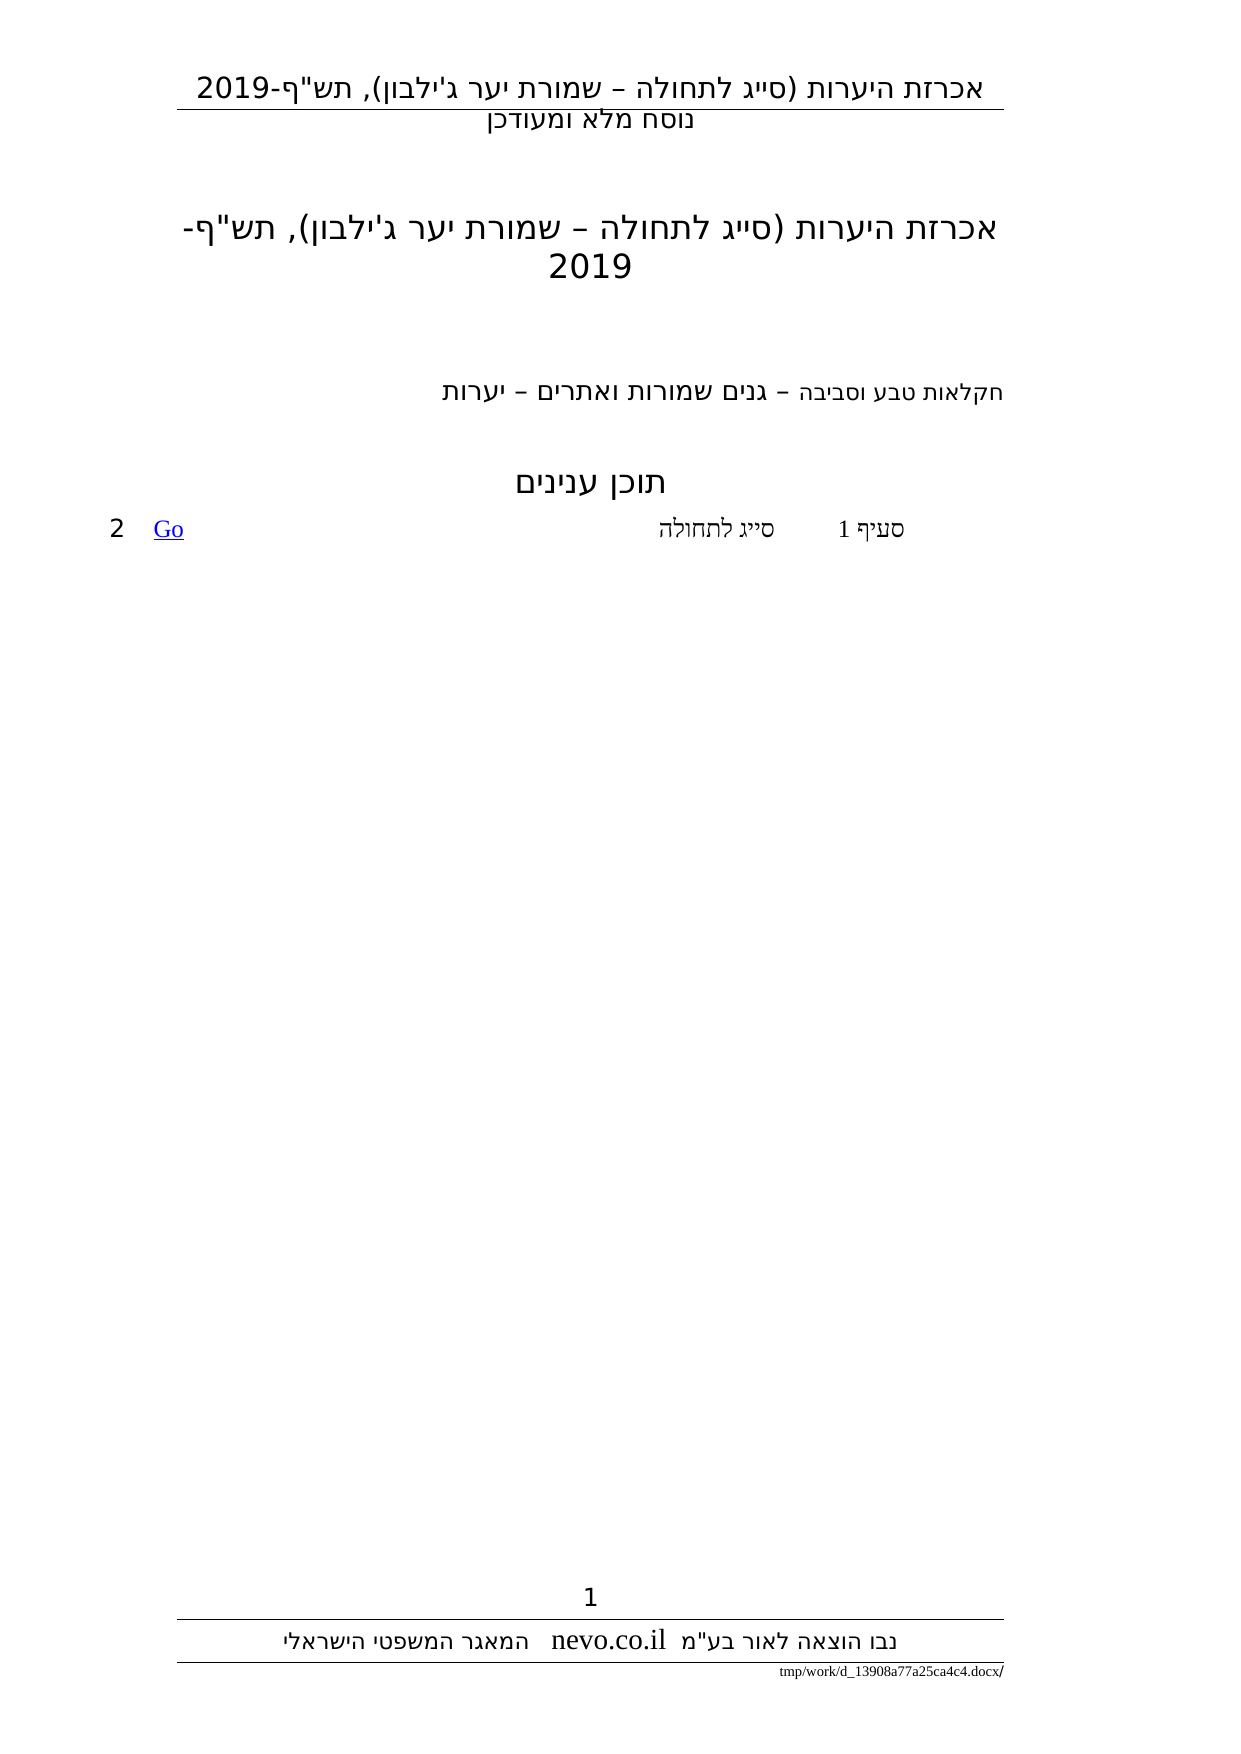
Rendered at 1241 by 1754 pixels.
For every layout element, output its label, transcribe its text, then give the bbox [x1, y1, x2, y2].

table_header סייג לתחולה [195, 514, 786, 543]
text תוכן ענינים [177, 463, 1004, 501]
text אכרזת היערות (סייג לתחולה – שמורת יער ג'ילבון), תש"ף-2019 [177, 208, 1004, 286]
table_header Go [136, 514, 195, 543]
table_header 2 [48, 514, 136, 543]
text חקלאות טבע וסביבה – גנים שמורות ואתרים – יערות [59, 375, 1004, 406]
table_header סעיף 1 [786, 514, 916, 543]
